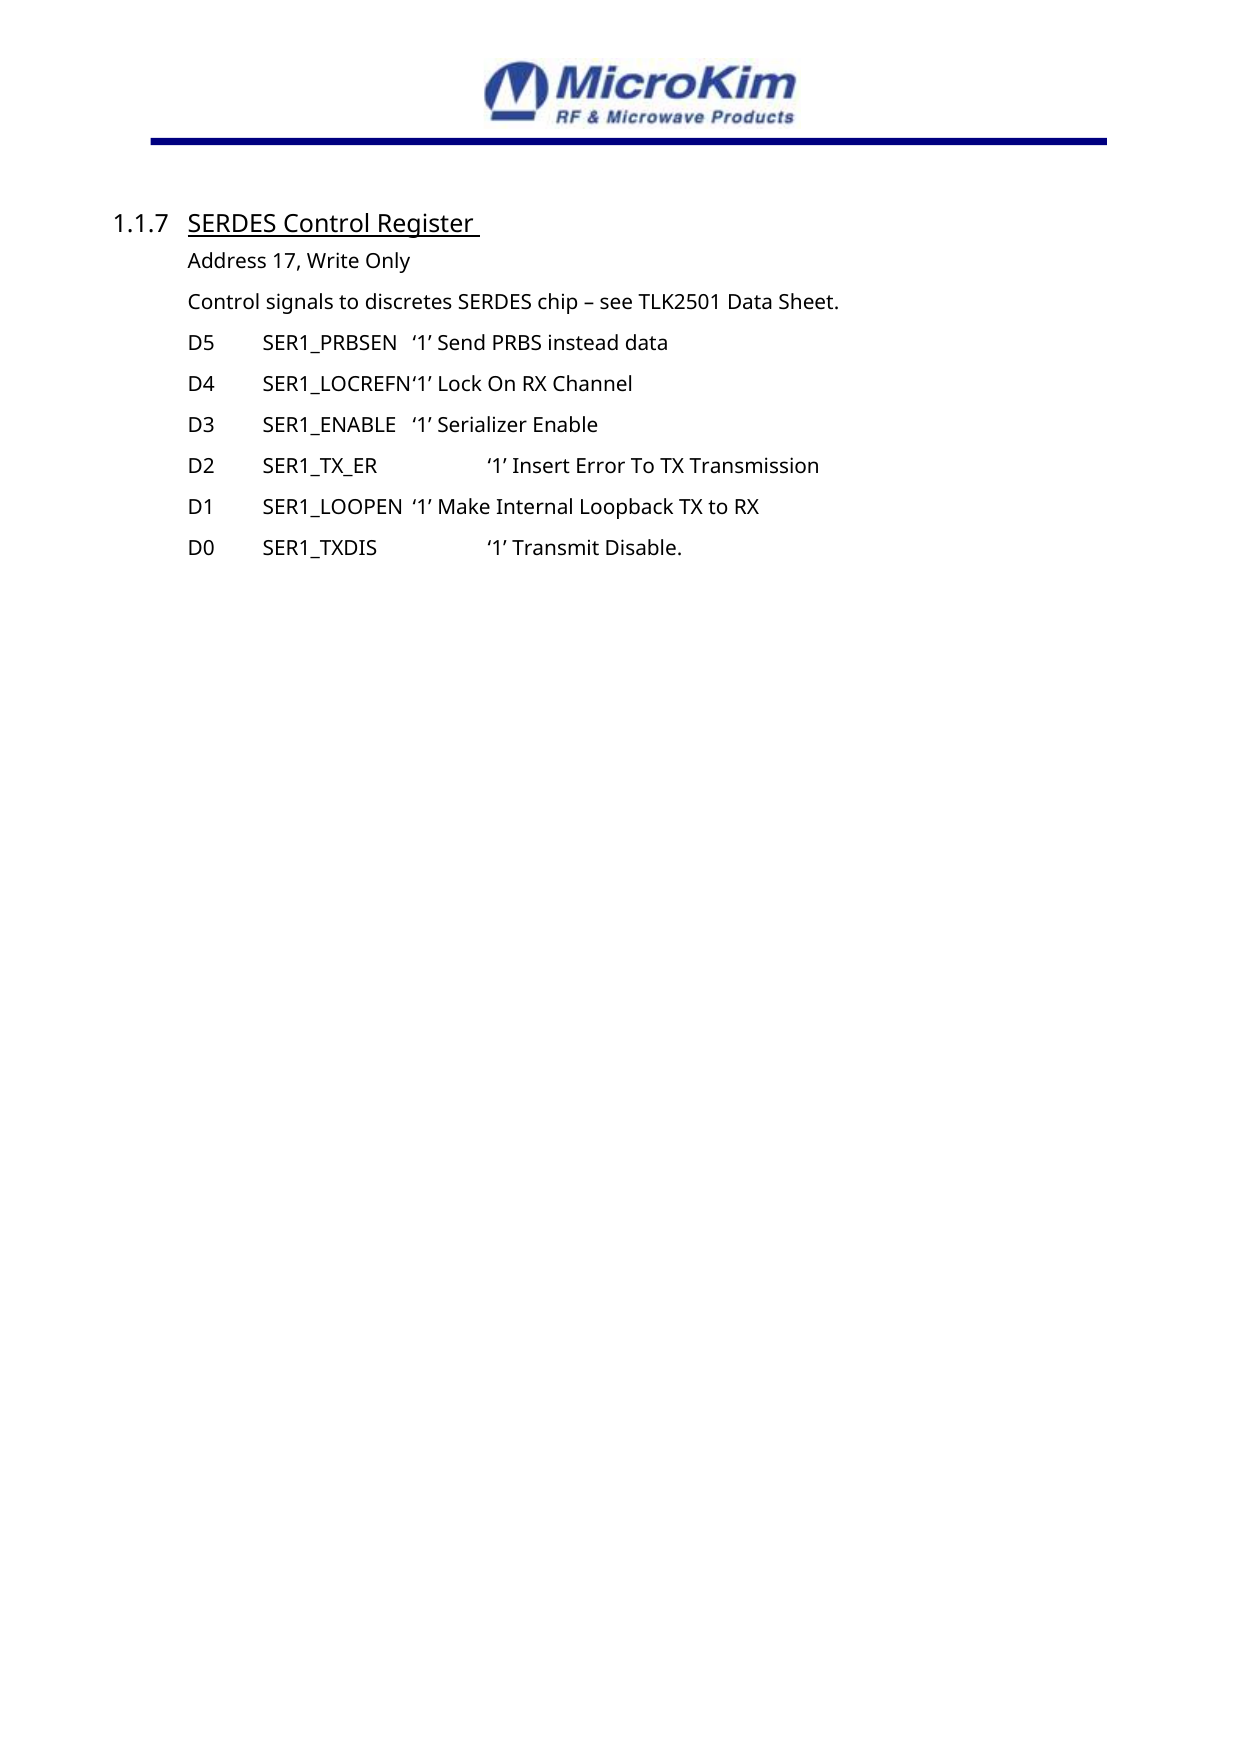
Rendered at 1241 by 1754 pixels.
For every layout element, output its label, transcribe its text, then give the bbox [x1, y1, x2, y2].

text Control signals to discretes SERDES chip – see TLK2501 Data Sheet. [187, 287, 1172, 316]
text D3 SER1_ENABLE ‘1’ Serializer Enable [187, 410, 1172, 438]
subtitle SERDES Control Register [112, 206, 1172, 240]
text D0 SER1_TXDIS ‘1’ Transmit Disable. [187, 533, 1172, 561]
picture [483, 58, 801, 129]
text Address 17, Write Only [187, 246, 1172, 275]
text D2 SER1_TX_ER ‘1’ Insert Error To TX Transmission [187, 451, 1172, 479]
text D1 SER1_LOOPEN ‘1’ Make Internal Loopback TX to RX [187, 492, 1172, 520]
text D4 SER1_LOCREFN ‘1’ Lock On RX Channel [187, 369, 1172, 397]
text D5 SER1_PRBSEN ‘1’ Send PRBS instead data [187, 328, 1172, 357]
